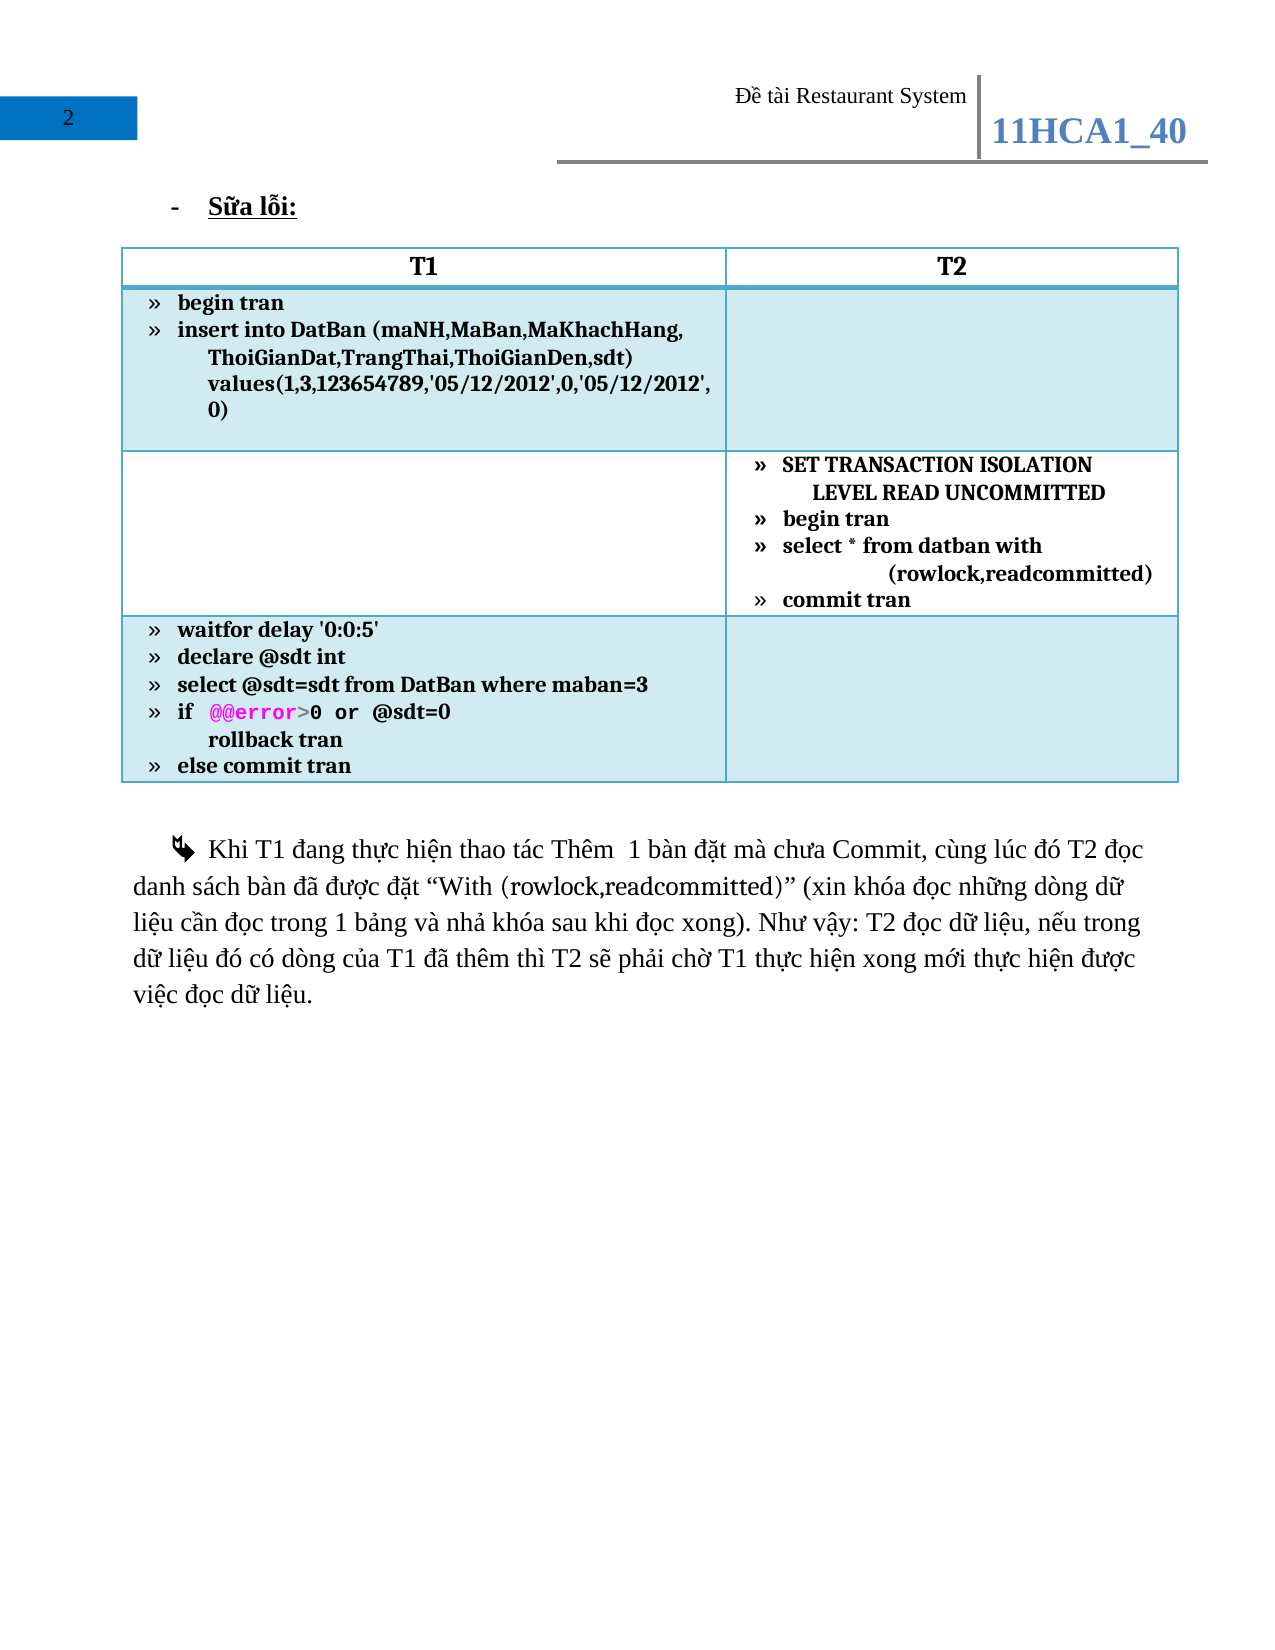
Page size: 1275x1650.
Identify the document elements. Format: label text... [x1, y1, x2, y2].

table_cell [727, 617, 1177, 781]
table_header T1 [123, 249, 725, 285]
table_cell [727, 290, 1177, 450]
table_cell begin tran insert into DatBan (maNH,MaBan,MaKhachHang, ThoiGianDat,TrangThai,ThoiGianDen,sdt) values(1,3,123654789,'05/12/2012',0,'05/12/2012',0) [123, 290, 725, 450]
list Sữa lỗi: [170, 191, 1167, 222]
list Khi T1 đang thực hiện thao tác Thêm 1 bàn đặt mà chưa Commit, cùng lúc đó T2 đọc danh sách bàn đã được đặt “With (rowlock,readcommitted)” (xin khóa đọc những dòng dữ liệu cần đọc trong 1 bảng và nhả khóa sau khi đọc xong). Như vậy: T2 đọc dữ liệu, nếu trong dữ liệu đó có dòng của T1 đã thêm thì T2 sẽ phải chờ T1 thực hiện xong mới thực hiện được việc đọc dữ liệu. [133, 834, 1167, 1009]
table_cell SET TRANSACTION ISOLATION LEVEL READ UNCOMMITTED begin tran select * from datban with (rowlock,readcommitted) commit tran [727, 452, 1177, 614]
table_cell waitfor delay '0:0:5' declare @sdt int select @sdt=sdt from DatBan where maban=3 if @@error>0 or @sdt=0 rollback tran else commit tran [123, 617, 725, 781]
table_header T2 [727, 249, 1177, 285]
table_cell [123, 452, 725, 614]
